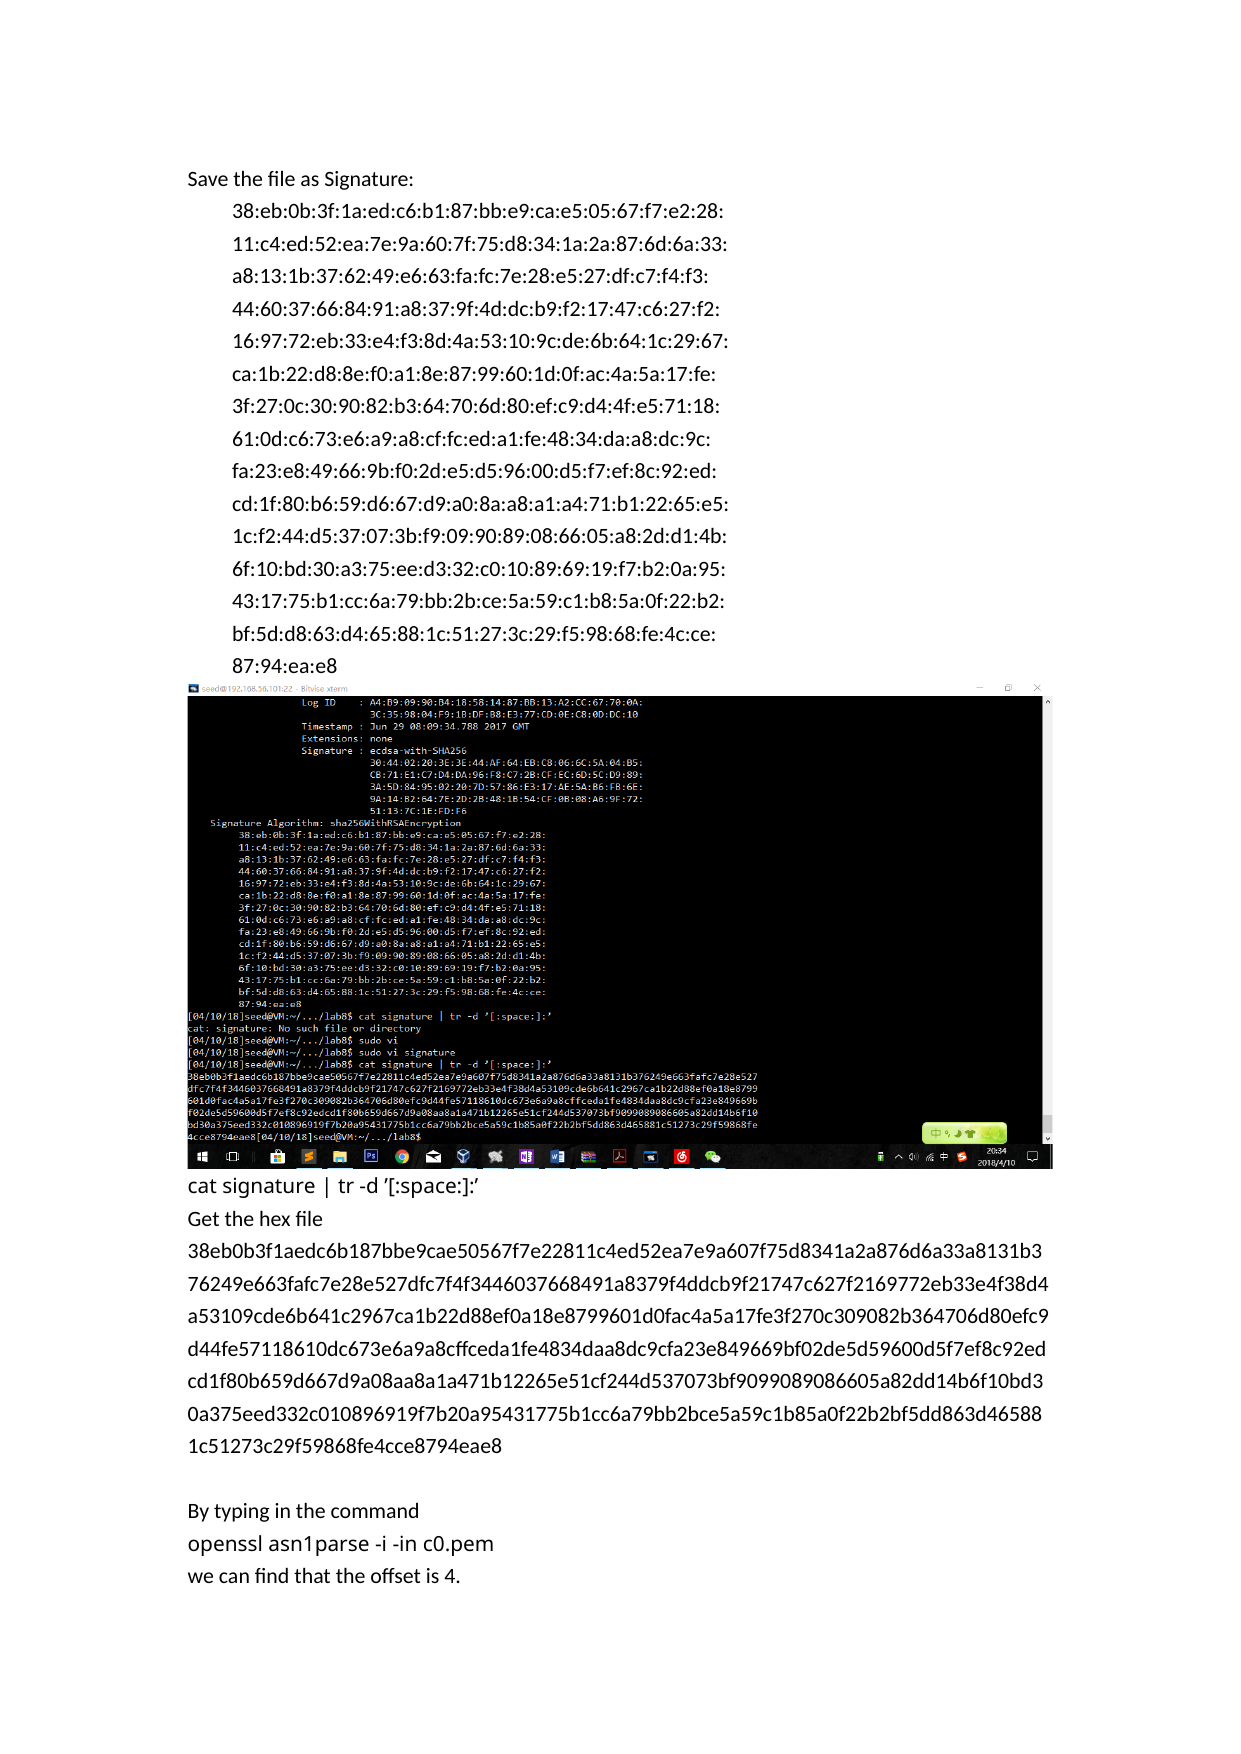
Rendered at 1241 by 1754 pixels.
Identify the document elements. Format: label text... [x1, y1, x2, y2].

text fa:23:e8:49:66:9b:f0:2d:e5:d5:96:00:d5:f7:ef:8c:92:ed: [187, 454, 1053, 487]
text cat signature | tr -d ’[:space:]:’ [187, 1169, 1053, 1202]
text 87:94:ea:e8 [187, 649, 1053, 682]
text 61:0d:c6:73:e6:a9:a8:cf:fc:ed:a1:fe:48:34:da:a8:dc:9c: [187, 422, 1053, 454]
text By typing in the command [187, 1494, 1053, 1527]
text a8:13:1b:37:62:49:e6:63:fa:fc:7e:28:e5:27:df:c7:f4:f3: [187, 259, 1053, 292]
text 16:97:72:eb:33:e4:f3:8d:4a:53:10:9c:de:6b:64:1c:29:67: [187, 324, 1053, 357]
text 3f:27:0c:30:90:82:b3:64:70:6d:80:ef:c9:d4:4f:e5:71:18: [187, 389, 1053, 422]
text 11:c4:ed:52:ea:7e:9a:60:7f:75:d8:34:1a:2a:87:6d:6a:33: [187, 227, 1053, 259]
text openssl asn1parse -i -in c0.pem [187, 1527, 1053, 1559]
text we can find that the offset is 4. [187, 1559, 1053, 1592]
text cd:1f:80:b6:59:d6:67:d9:a0:8a:a8:a1:a4:71:b1:22:65:e5: [187, 487, 1053, 519]
text 38eb0b3f1aedc6b187bbe9cae50567f7e22811c4ed52ea7e9a607f75d8341a2a876d6a33a8131b376249e663fafc7e28e527dfc7f4f3446037668491a8379f4ddcb9f21747c627f2169772eb33e4f38d4a53109cde6b641c2967ca1b22d88ef0a18e8799601d0fac4a5a17fe3f270c309082b364706d80efc9d44fe57118610dc673e6a9a8cffceda1fe4834daa8dc9cfa23e849669bf02de5d59600d5f7ef8c92edcd1f80b659d667d9a08aa8a1a471b12265e51cf244d537073bf9099089086605a82dd14b6f10bd30a375eed332c010896919f7b20a95431775b1cc6a79bb2bce5a59c1b85a0f22b2bf5dd863d465881c51273c29f59868fe4cce8794eae8 [187, 1234, 1053, 1462]
text 6f:10:bd:30:a3:75:ee:d3:32:c0:10:89:69:19:f7:b2:0a:95: [187, 552, 1053, 584]
text 1c:f2:44:d5:37:07:3b:f9:09:90:89:08:66:05:a8:2d:d1:4b: [187, 519, 1053, 552]
text 44:60:37:66:84:91:a8:37:9f:4d:dc:b9:f2:17:47:c6:27:f2: [187, 292, 1053, 324]
text bf:5d:d8:63:d4:65:88:1c:51:27:3c:29:f5:98:68:fe:4c:ce: [187, 617, 1053, 649]
text 38:eb:0b:3f:1a:ed:c6:b1:87:bb:e9:ca:e5:05:67:f7:e2:28: [187, 194, 1053, 227]
text 43:17:75:b1:cc:6a:79:bb:2b:ce:5a:59:c1:b8:5a:0f:22:b2: [187, 584, 1053, 617]
text Get the hex file [187, 1202, 1053, 1234]
picture [187, 682, 1053, 1169]
text ca:1b:22:d8:8e:f0:a1:8e:87:99:60:1d:0f:ac:4a:5a:17:fe: [187, 357, 1053, 389]
text Save the file as Signature: [187, 162, 1053, 194]
